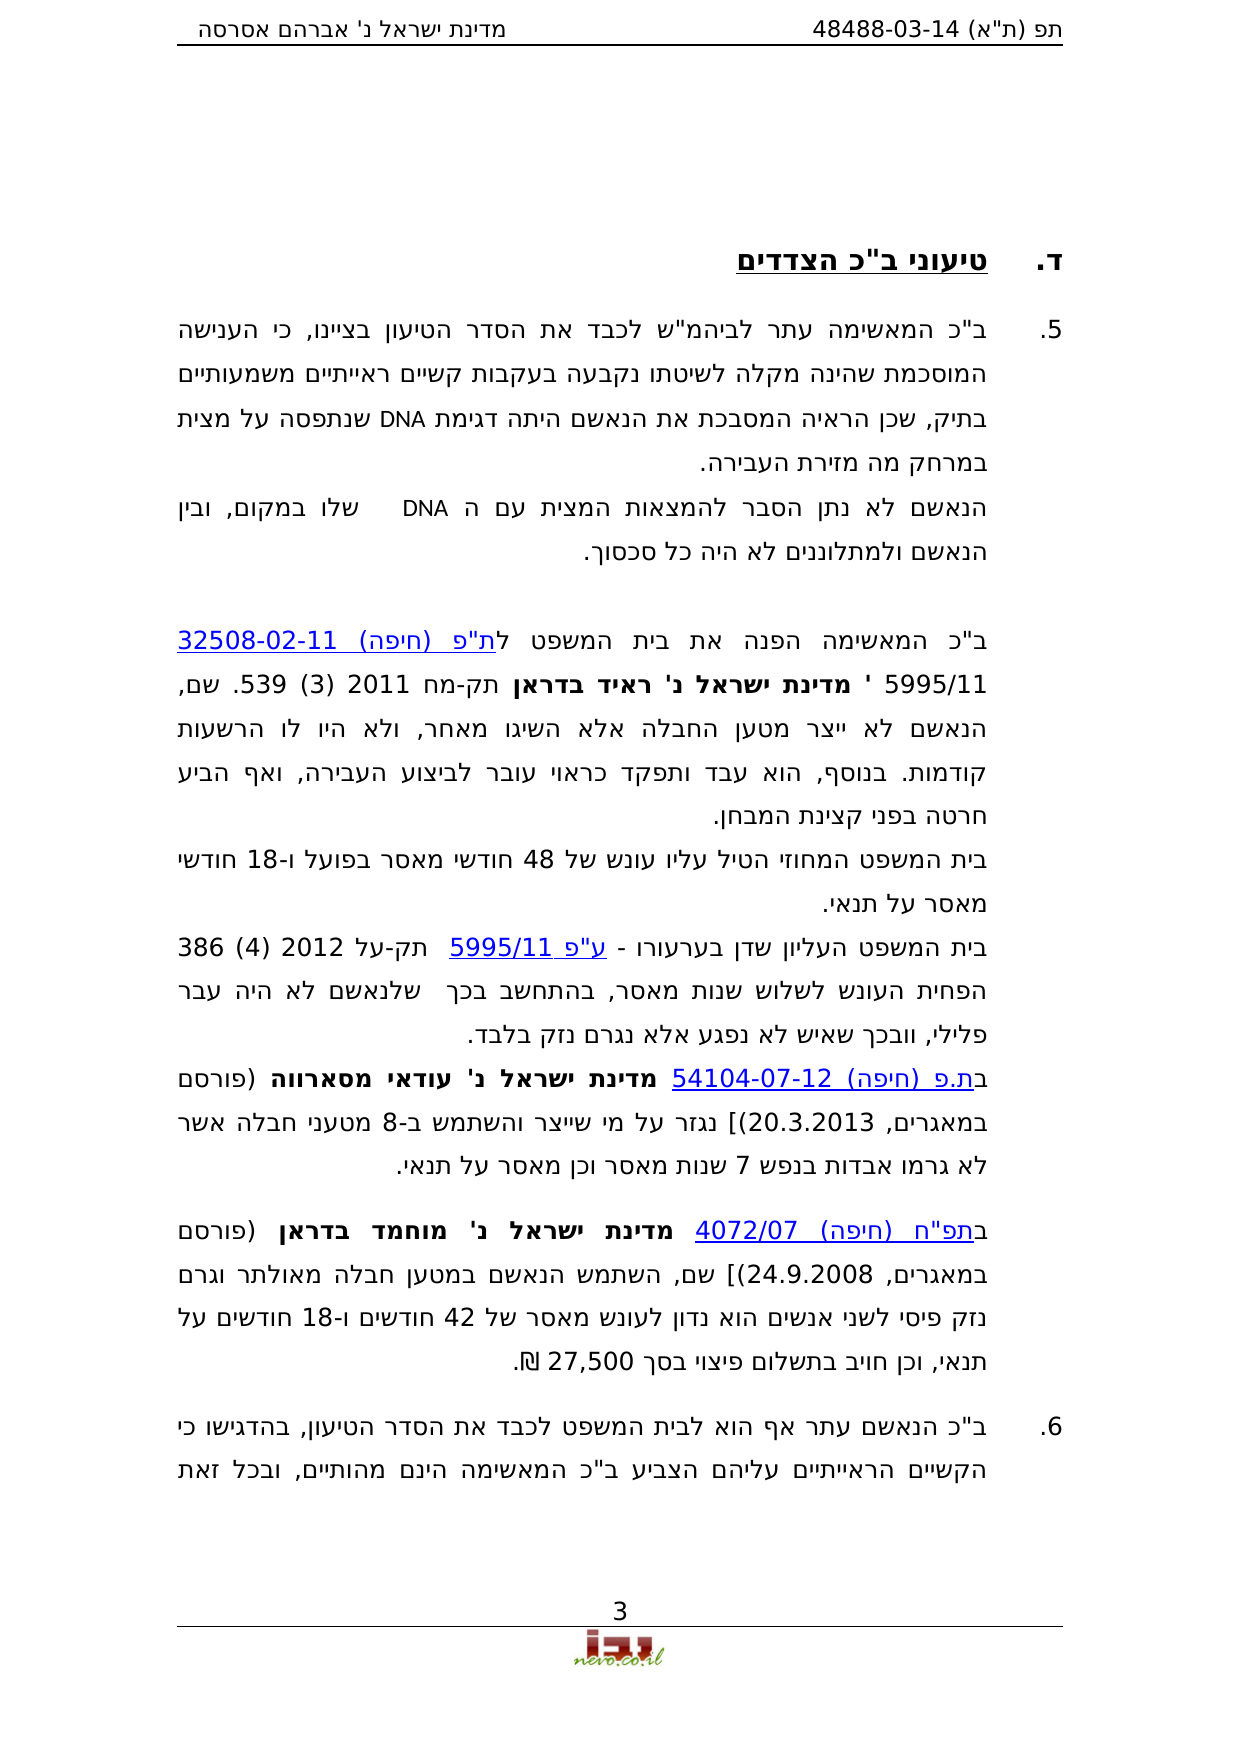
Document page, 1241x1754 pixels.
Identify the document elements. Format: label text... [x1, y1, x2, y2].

text הנאשם לא נתן הסבר להמצאות המצית עם ה DNA שלו במקום, ובין הנאשם ולמתלוננים לא היה כל סכסוך. [177, 492, 988, 566]
text ב"כ המאשימה הפנה את בית המשפט לת"פ (חיפה) 32508-02-11 5995/11 ' מדינת ישראל נ' ראיד בדראן תק-מח 2011 (3) 539. שם, הנאשם לא ייצר מטען החבלה אלא השיגו מאחר, ולא היו לו הרשעות קודמות. בנוסף, הוא עבד ותפקד כראוי עובר לביצוע העבירה, ואף הביע חרטה בפני קצינת המבחן. [177, 626, 988, 831]
text בת.פ (חיפה) 54104-07-12 מדינת ישראל נ' עודאי מסארווה (פורסם במאגרים, 20.3.2013)] נגזר על מי שייצר והשתמש ב-8 מטעני חבלה אשר לא גרמו אבדות בנפש 7 שנות מאסר וכן מאסר על תנאי. [177, 1064, 988, 1181]
text בתפ"ח (חיפה) 4072/07 מדינת ישראל נ' מוחמד בדראן (פורסם במאגרים, 24.9.2008)] שם, השתמש הנאשם במטען חבלה מאולתר וגרם נזק פיסי לשני אנשים הוא נדון לעונש מאסר של 42 חודשים ו-18 חודשים על תנאי, וכן חויב בתשלום פיצוי בסך 27,500 ₪. [177, 1216, 988, 1376]
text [177, 1412, 1063, 1485]
text ד. טיעוני ב"כ הצדדים [177, 244, 1063, 278]
text 5. ב"כ המאשימה עתר לביהמ"ש לכבד את הסדר הטיעון בציינו, כי הענישה המוסכמת שהינה מקלה לשיטתו נקבעה בעקבות קשיים ראייתיים משמעותיים בתיק, שכן הראיה המסבכת את הנאשם היתה דגימת DNA שנתפסה על מצית במרחק מה מזירת העבירה. [177, 316, 1063, 477]
text בית המשפט המחוזי הטיל עליו עונש של 48 חודשי מאסר בפועל ו-18 חודשי מאסר על תנאי. [177, 845, 988, 918]
picture [574, 1629, 666, 1667]
text בית המשפט העליון שדן בערעורו - ע"פ 5995/11 תק-על 2012 (4) 386 הפחית העונש לשלוש שנות מאסר, בהתחשב בכך שלנאשם לא היה עבר פלילי, וובכך שאיש לא נפגע אלא נגרם נזק בלבד. [177, 933, 988, 1049]
